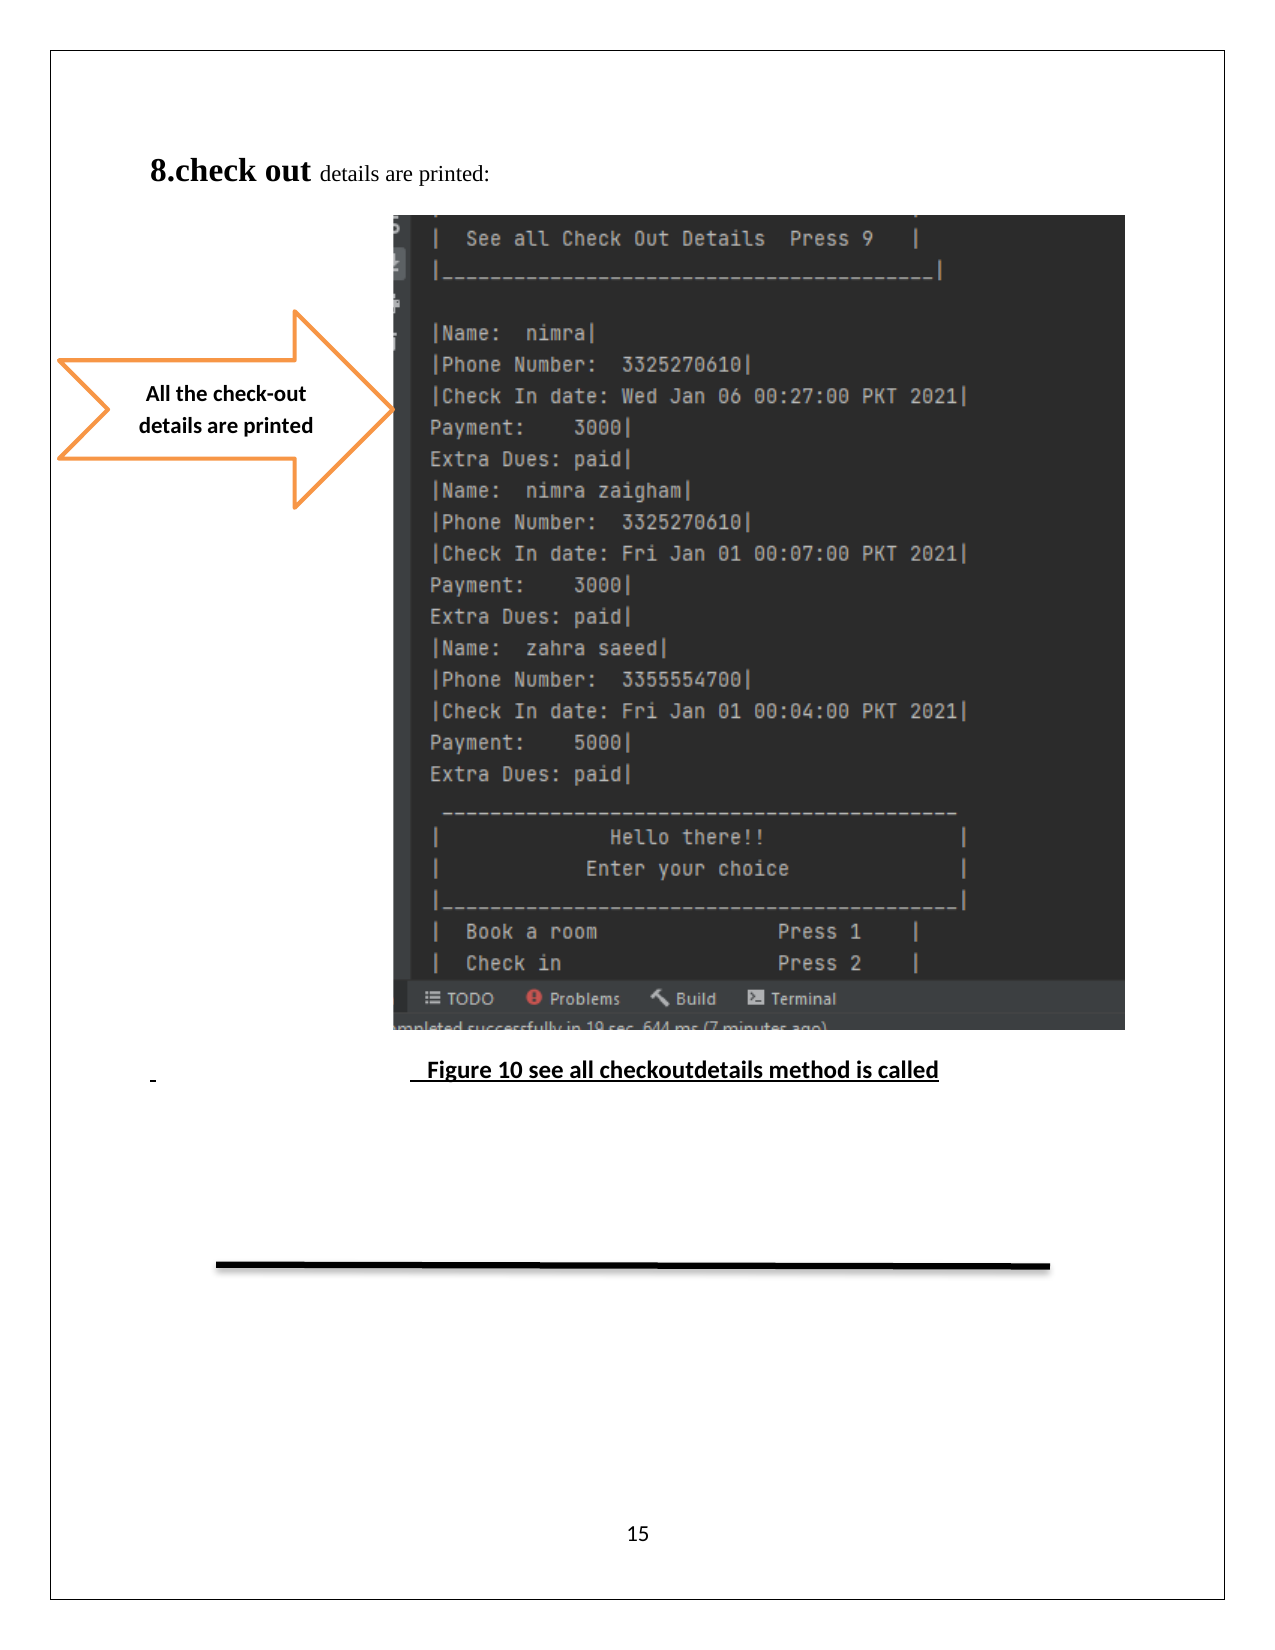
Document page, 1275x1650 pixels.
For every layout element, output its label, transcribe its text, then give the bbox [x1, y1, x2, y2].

text Figure 10 see all checkoutdetails method is called [150, 1054, 1125, 1085]
picture [393, 215, 1125, 1030]
text 8.check out details are printed: [150, 150, 1125, 188]
